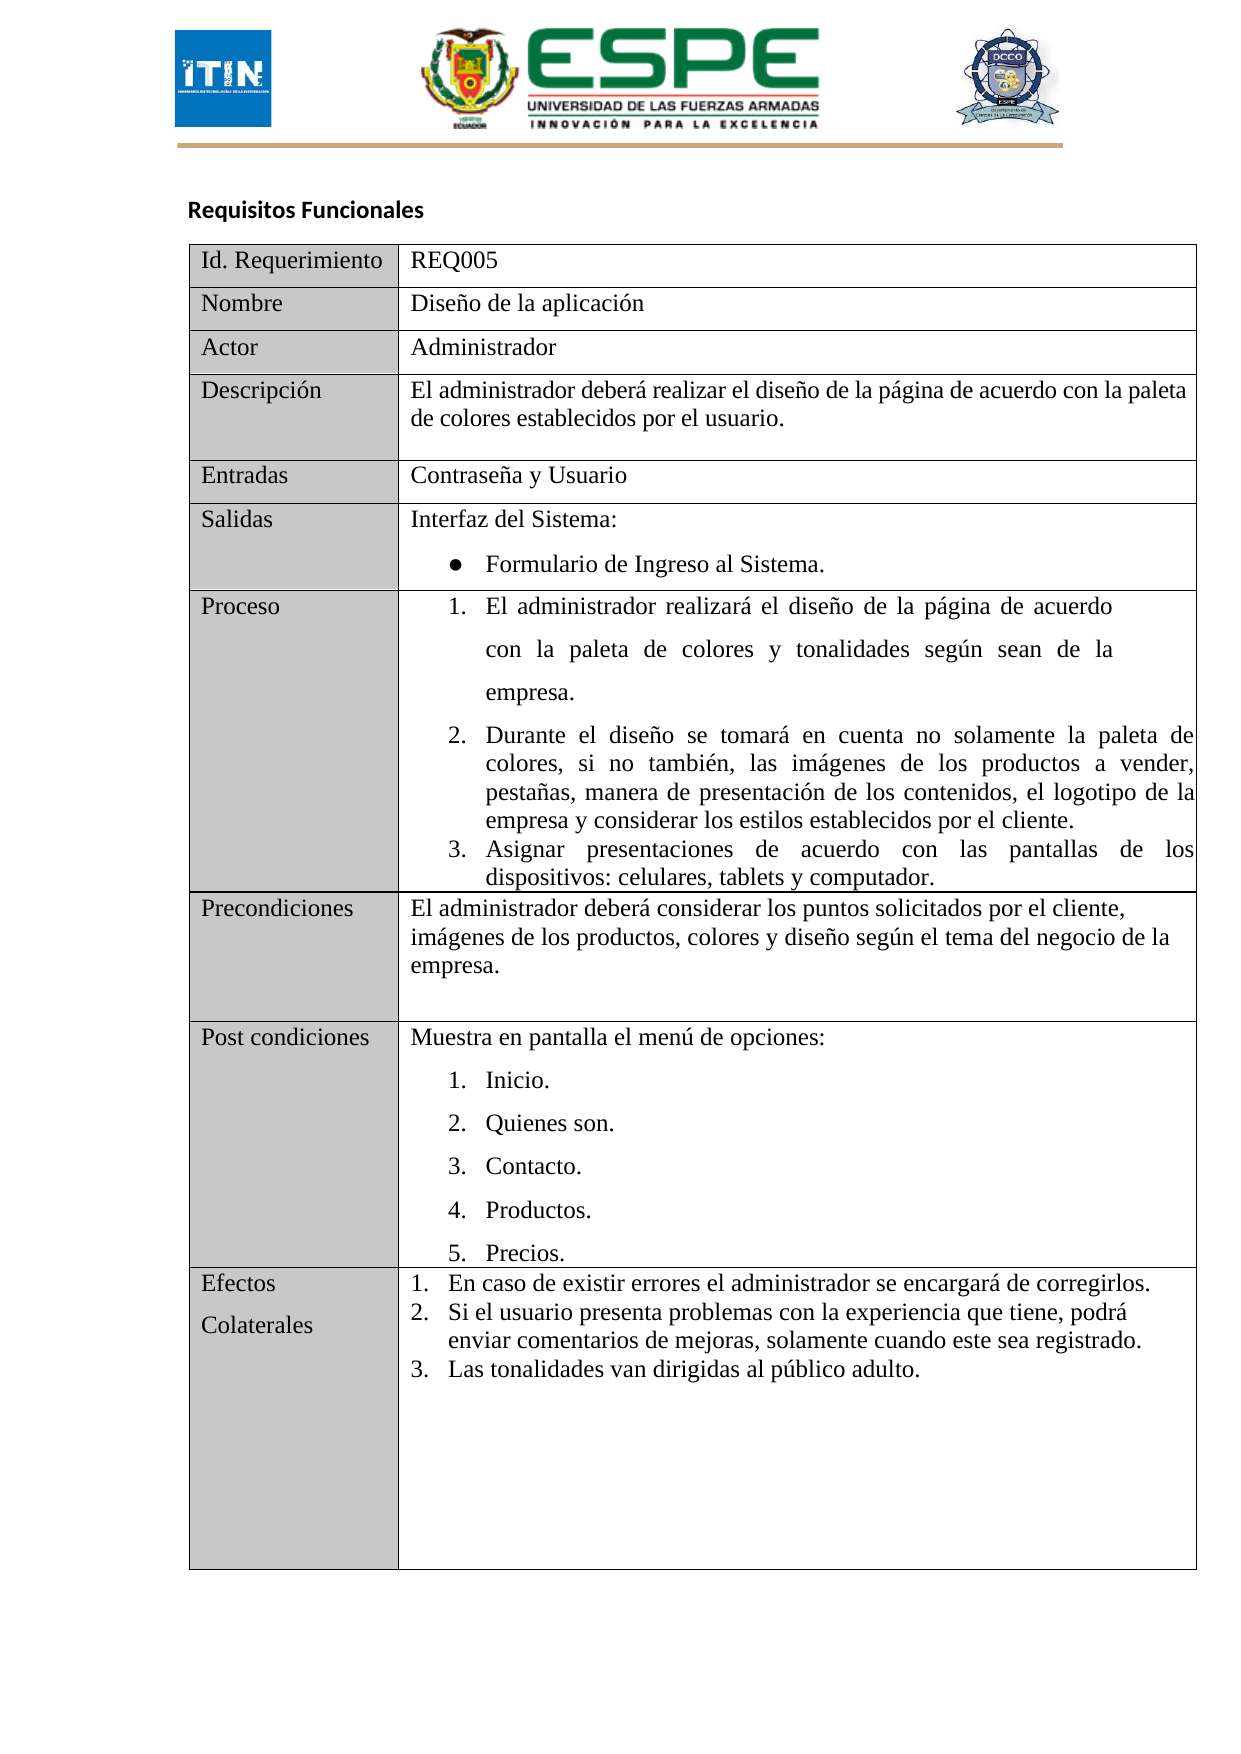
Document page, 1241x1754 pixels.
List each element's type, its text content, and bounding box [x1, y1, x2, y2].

table_cell Muestra en pantalla el menú de opciones: Inicio. Quienes son. Contacto. Productos. Precios. [399, 1022, 1196, 1267]
table_cell Precondiciones [190, 893, 398, 1021]
text Requisitos Funcionales [188, 194, 1063, 225]
picture [177, 143, 1063, 148]
table_cell Post condiciones [190, 1022, 398, 1267]
table_cell El administrador deberá realizar el diseño de la página de acuerdo con la paleta de colores establecidos por el usuario. [399, 375, 1196, 460]
table_cell Efectos Colaterales [190, 1268, 398, 1569]
table_cell El administrador realizará el diseño de la página de acuerdo con la paleta de colores y tonalidades según sean de la empresa. Durante el diseño se tomará en cuenta no solamente la paleta de colores, si no también, las imágenes de los productos a vender, pestañas, manera de presentación de los contenidos, el logotipo de la empresa y considerar los estilos establecidos por el cliente. Asignar presentaciones de acuerdo con las pantallas de los dispositivos: celulares, tablets y computador. [399, 591, 1196, 891]
table_header REQ005 [399, 245, 1196, 287]
table_cell Diseño de la aplicación [399, 288, 1196, 330]
table_cell Proceso [190, 591, 398, 891]
picture [421, 27, 820, 129]
table_cell Nombre [190, 288, 398, 330]
table_cell En caso de existir errores el administrador se encargará de corregirlos. Si el usuario presenta problemas con la experiencia que tiene, podrá enviar comentarios de mejoras, solamente cuando este sea registrado. Las tonalidades van dirigidas al público adulto. [399, 1268, 1196, 1569]
table_cell Descripción [190, 375, 398, 460]
table_cell Contraseña y Usuario [399, 461, 1196, 503]
table_cell Interfaz del Sistema: Formulario de Ingreso al Sistema. [399, 504, 1196, 589]
picture [174, 30, 272, 127]
table_cell Salidas [190, 504, 398, 589]
picture [956, 25, 1059, 129]
table_header Id. Requerimiento [190, 245, 398, 287]
table_cell Entradas [190, 461, 398, 503]
table_cell El administrador deberá considerar los puntos solicitados por el cliente, imágenes de los productos, colores y diseño según el tema del negocio de la empresa. [399, 893, 1196, 1021]
table_cell Administrador [399, 331, 1196, 373]
table_cell Actor [190, 331, 398, 373]
